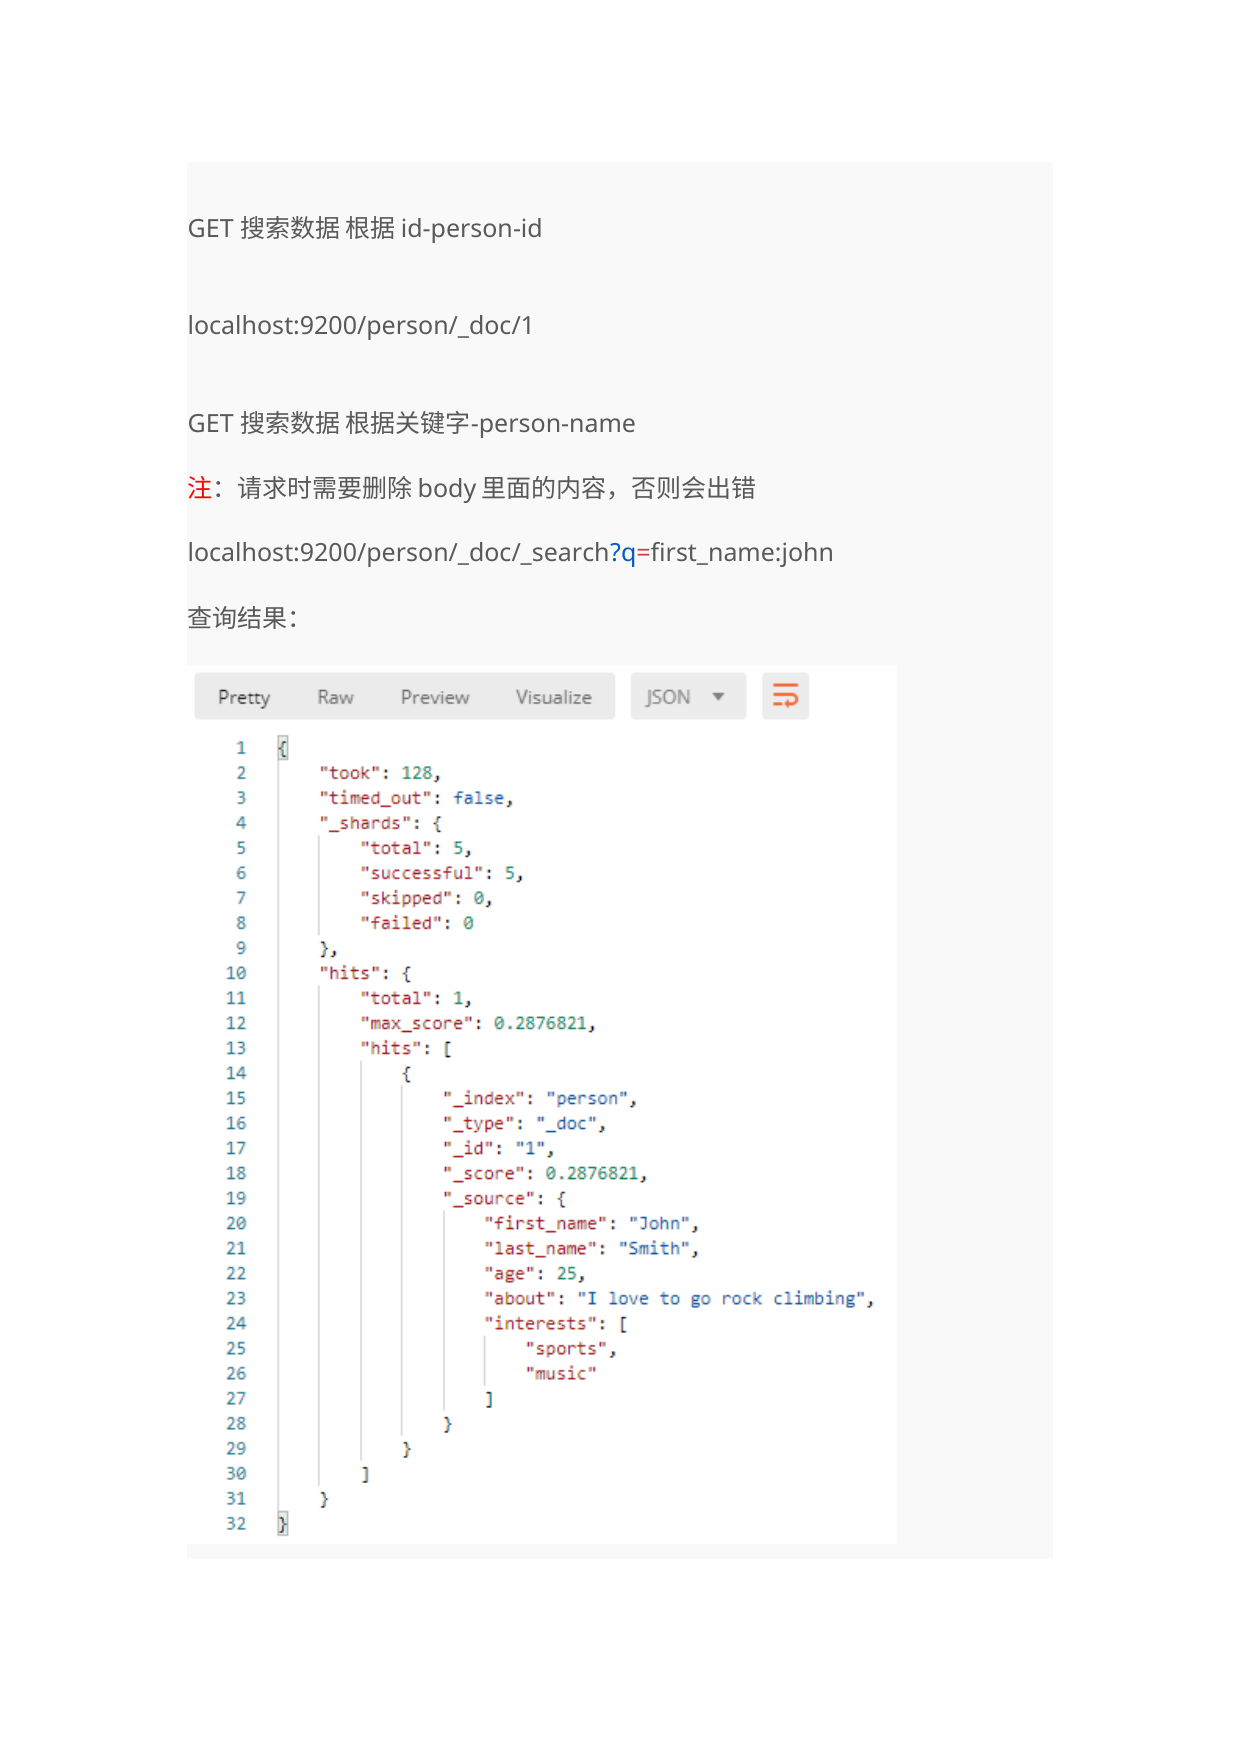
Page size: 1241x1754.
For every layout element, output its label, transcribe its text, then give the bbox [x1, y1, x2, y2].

text localhost:9200/person/_doc/_search?q=first_name:john [187, 519, 1053, 584]
text GET 搜索数据 根据id-person-id [187, 194, 1053, 259]
text 查询结果： [187, 584, 1053, 649]
picture [187, 665, 897, 1544]
text localhost:9200/person/_doc/1 [187, 292, 1053, 357]
text 注：请求时需要删除body里面的内容，否则会出错 [187, 454, 1053, 519]
text GET 搜索数据 根据关键字-person-name [187, 389, 1053, 454]
